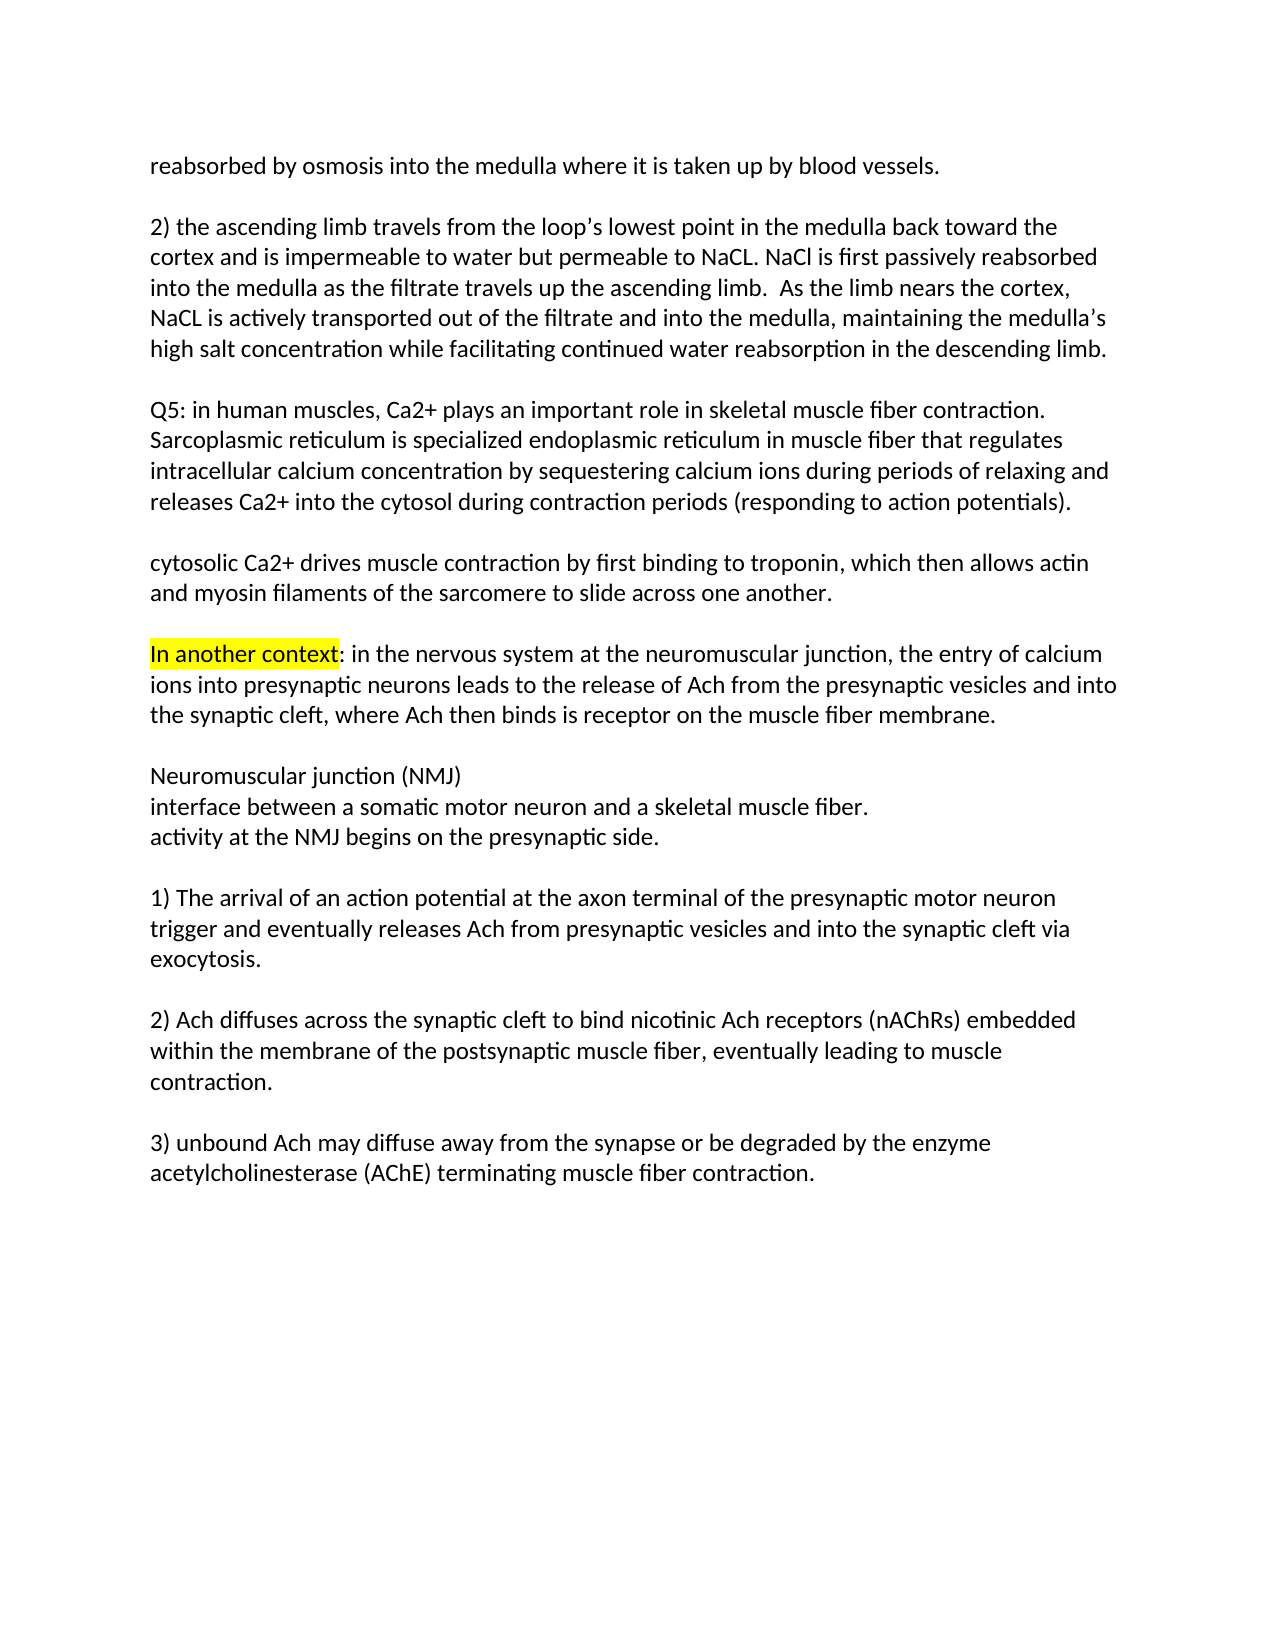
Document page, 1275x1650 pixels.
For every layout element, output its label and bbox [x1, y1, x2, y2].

text [150, 150, 1125, 1218]
